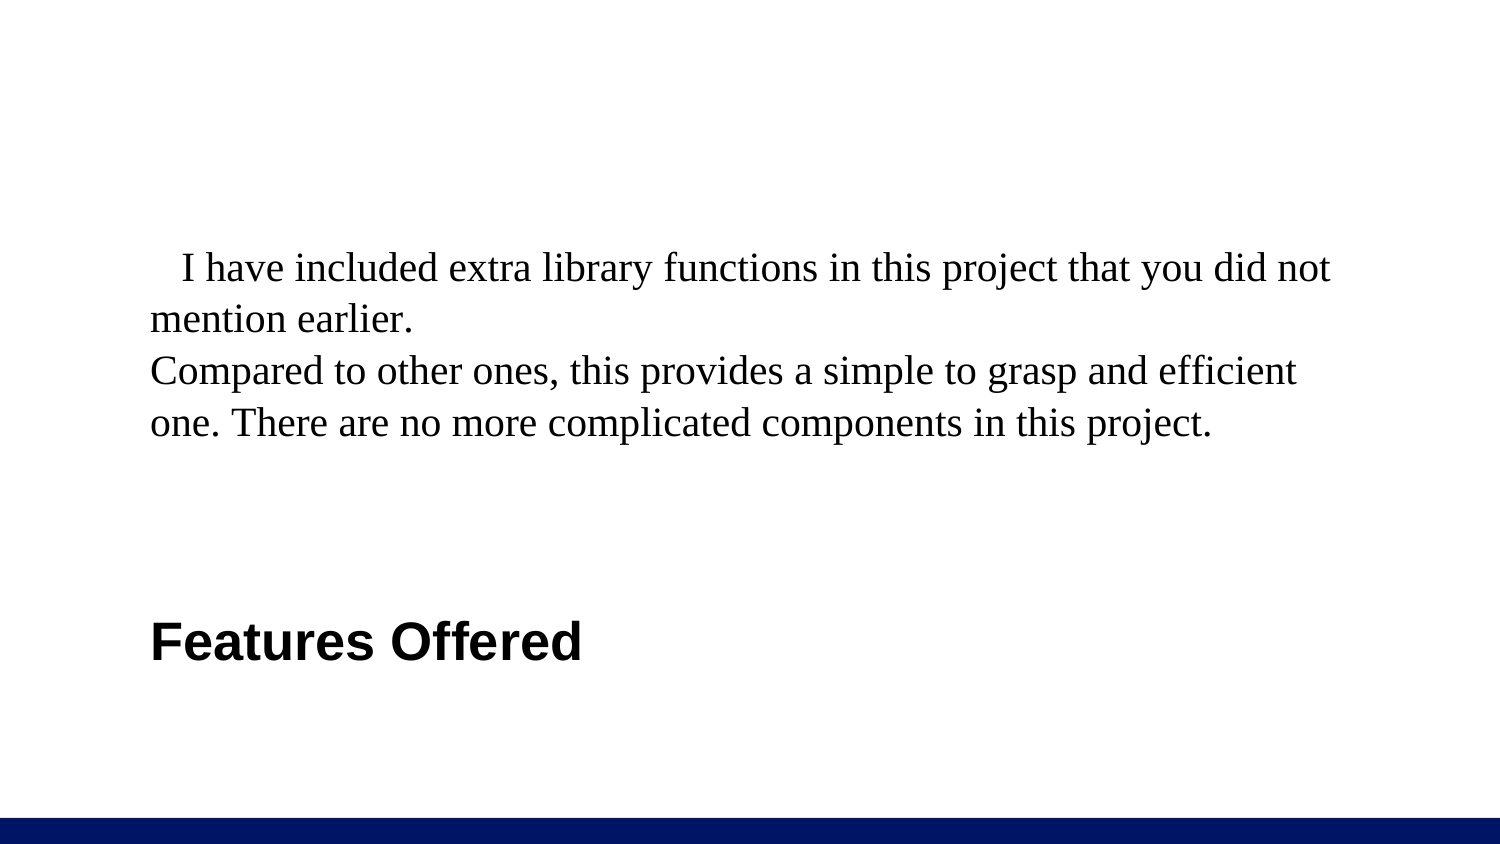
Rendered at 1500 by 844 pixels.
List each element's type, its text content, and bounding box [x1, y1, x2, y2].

text Features Offered [150, 609, 1350, 672]
picture [0, 809, 1500, 844]
text I have included extra library functions in this project that you did not mention earlier. Compared to other ones, this provides a simple to grasp and efficient one. There are no more complicated components in this project. [150, 242, 1350, 579]
